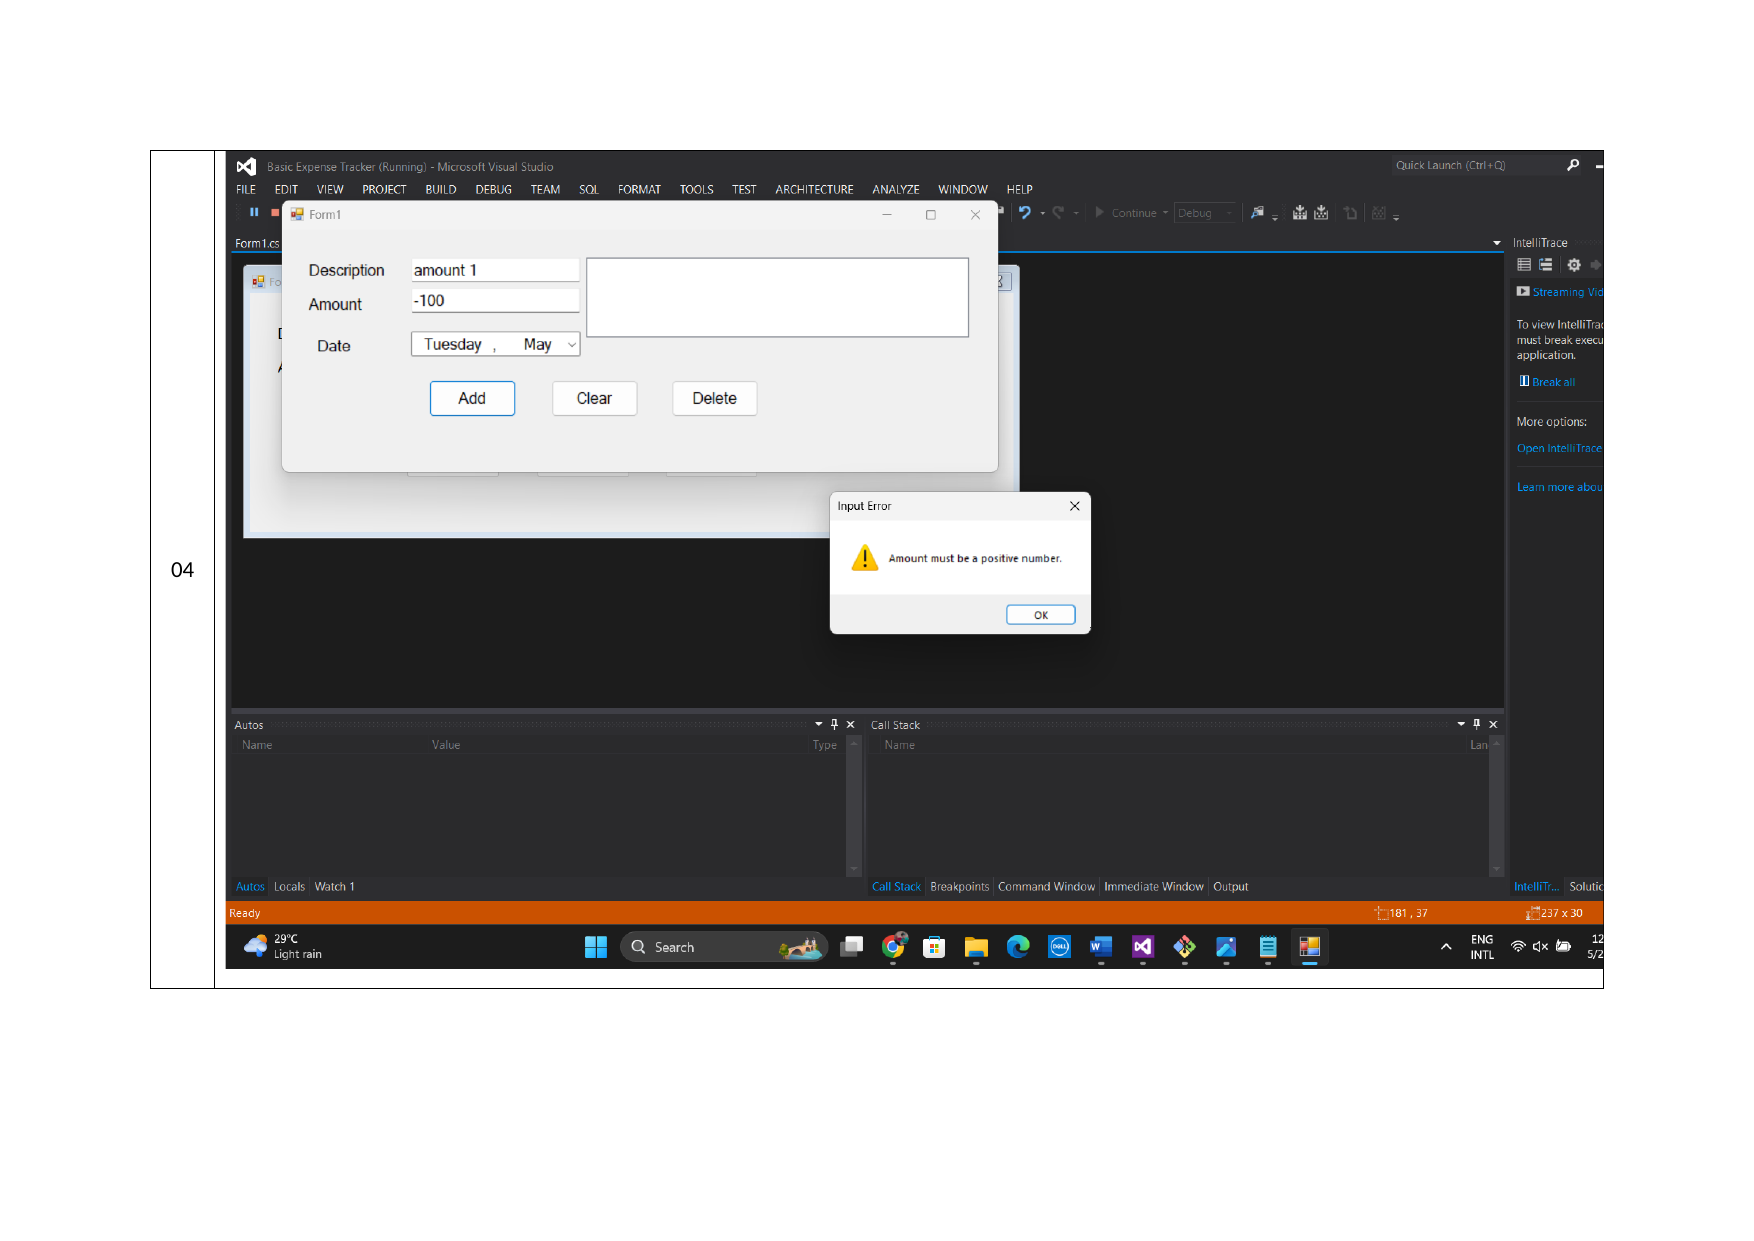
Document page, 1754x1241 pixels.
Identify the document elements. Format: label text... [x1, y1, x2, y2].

table_cell 04 [151, 151, 214, 988]
table_cell [215, 151, 1603, 988]
picture [225, 151, 1604, 969]
